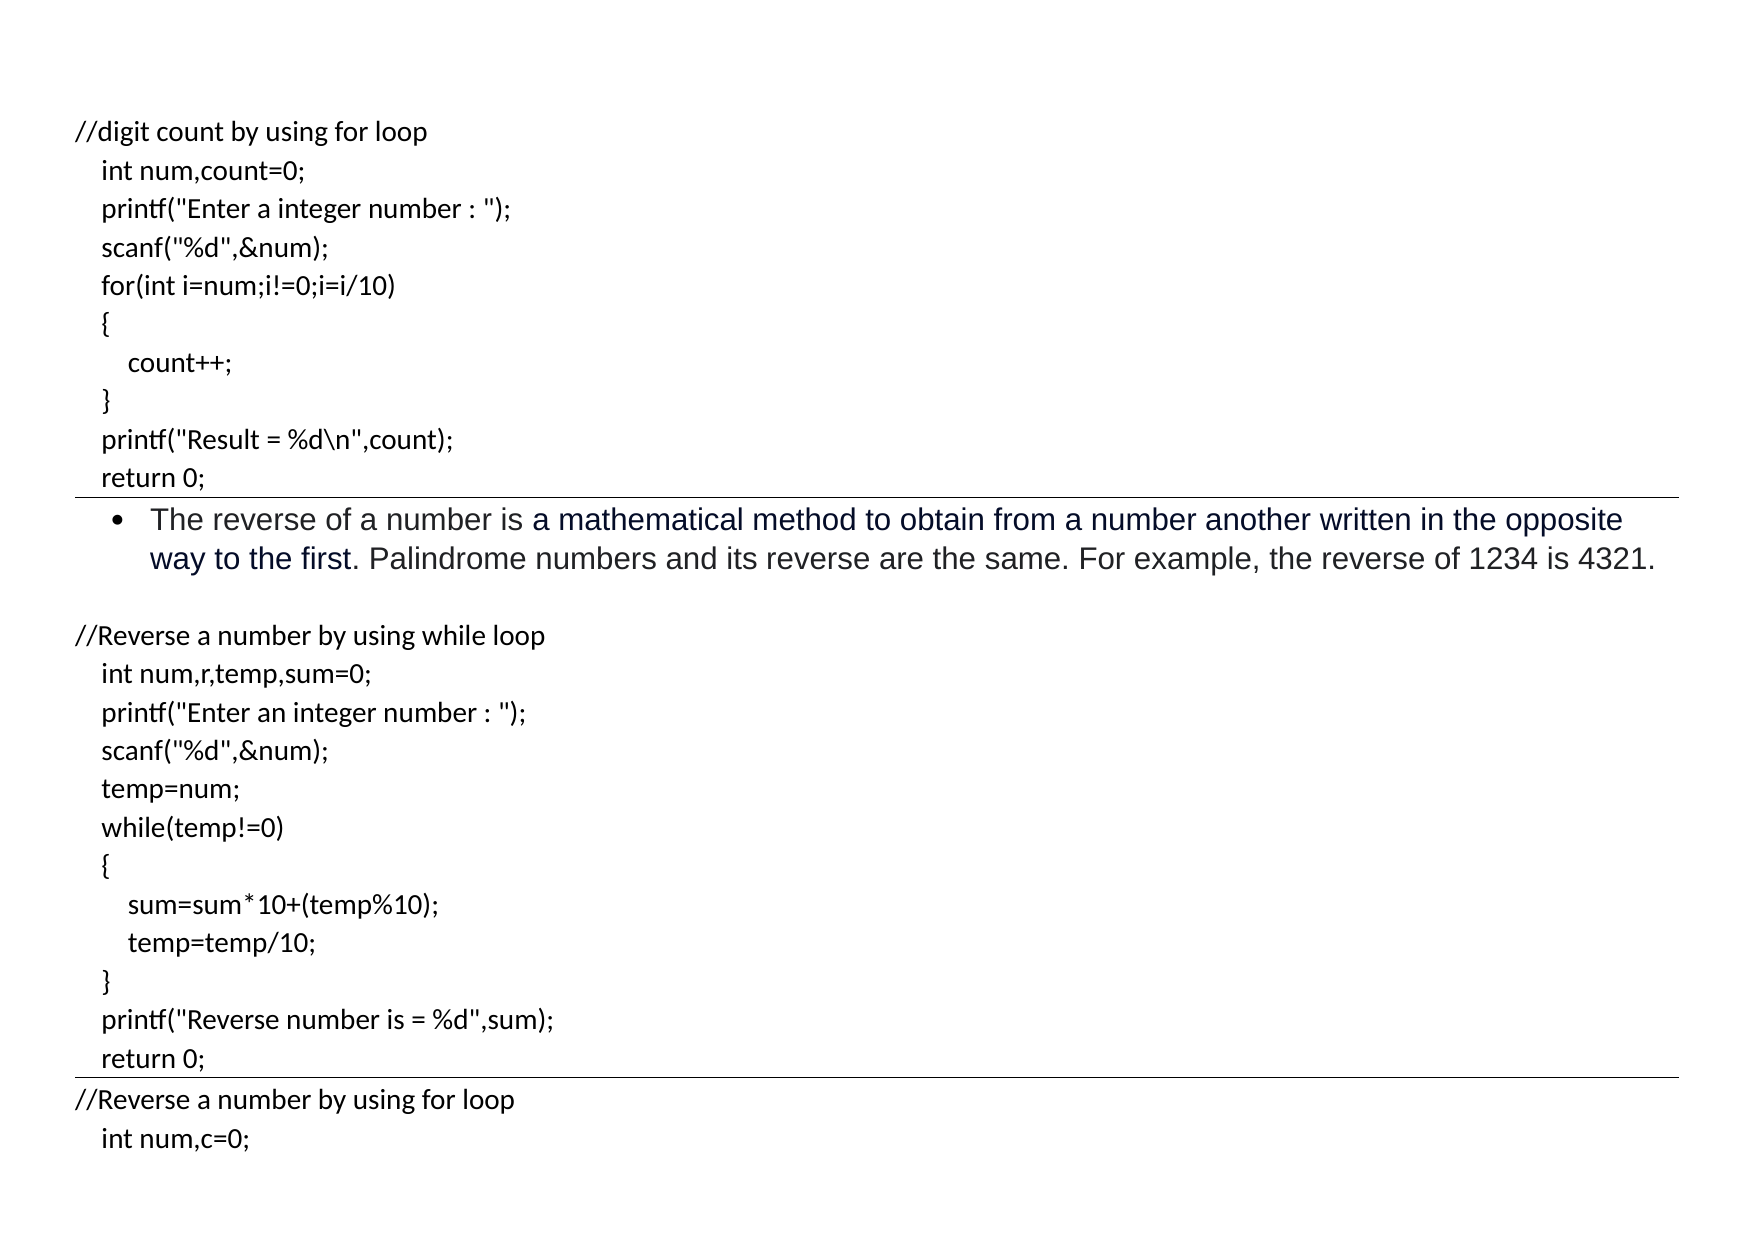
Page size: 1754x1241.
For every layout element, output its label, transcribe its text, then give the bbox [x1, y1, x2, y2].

text //digit count by using for loop [75, 113, 1679, 149]
text temp=temp/10; [75, 924, 1679, 960]
text { [75, 847, 1679, 883]
text scanf("%d",&num); [75, 229, 1679, 264]
text printf("Enter an integer number : "); [75, 694, 1679, 729]
text } [75, 382, 1679, 418]
text int num,r,temp,sum=0; [75, 655, 1679, 691]
text return 0; [75, 1040, 1679, 1077]
list The reverse of a number is a mathematical method to obtain from a number another written in the opposite way to the first. Palindrome numbers and its reverse are the same. For example, the reverse of 1234 is 4321. [112, 501, 1679, 576]
text int num,c=0; [75, 1120, 1679, 1155]
text temp=num; [75, 771, 1679, 806]
text for(int i=num;i!=0;i=i/10) [75, 267, 1679, 303]
text scanf("%d",&num); [75, 732, 1679, 768]
text while(temp!=0) [75, 809, 1679, 845]
text int num,count=0; [75, 152, 1679, 187]
text { [75, 306, 1679, 341]
text return 0; [75, 459, 1679, 497]
text printf("Enter a integer number : "); [75, 190, 1679, 226]
text sum=sum*10+(temp%10); [75, 886, 1679, 922]
text //Reverse a number by using while loop [75, 617, 1679, 652]
text //Reverse a number by using for loop [75, 1081, 1679, 1117]
text } [75, 963, 1679, 998]
text count++; [75, 344, 1679, 380]
text printf("Result = %d\n",count); [75, 421, 1679, 457]
text printf("Reverse number is = %d",sum); [75, 1001, 1679, 1037]
